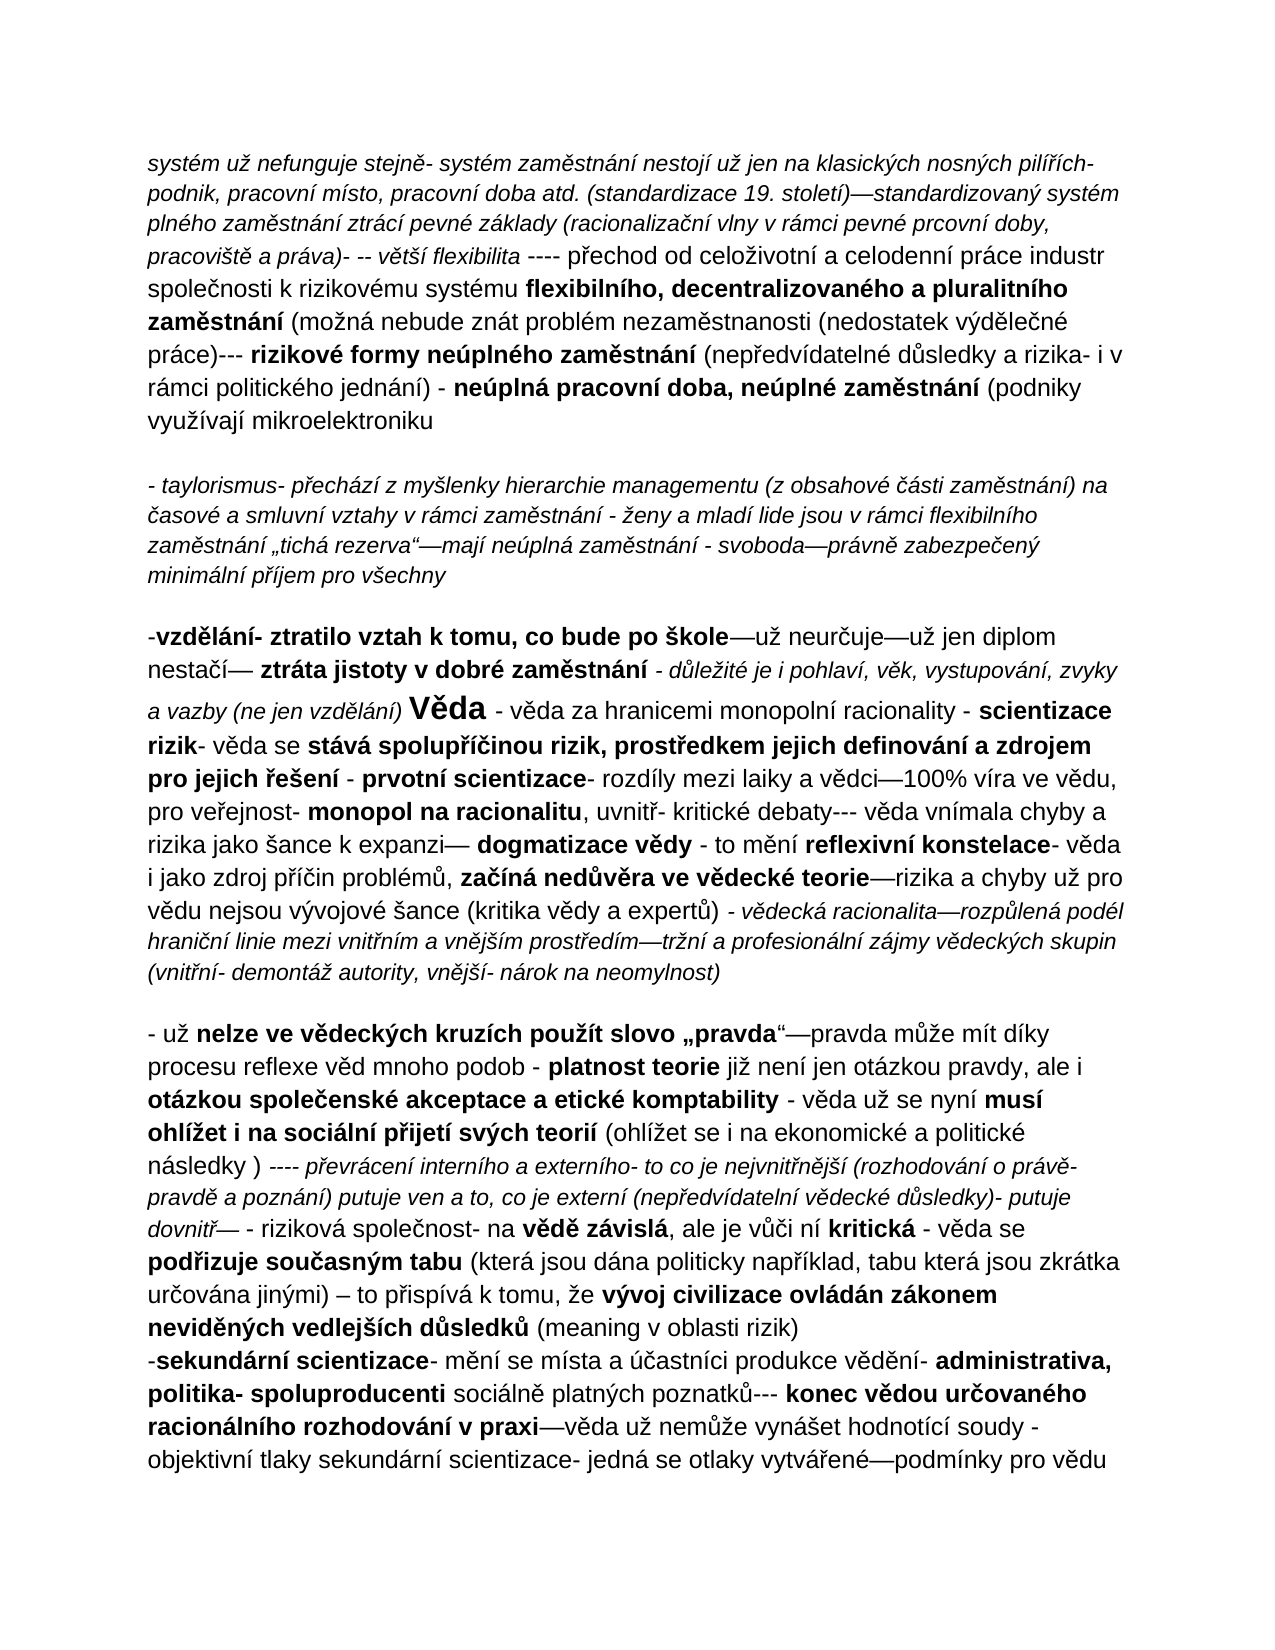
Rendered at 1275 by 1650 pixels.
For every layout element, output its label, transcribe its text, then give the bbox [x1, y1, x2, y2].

text - už nelze ve vědeckých kruzích použít slovo „pravda“—pravda může mít díky procesu reflexe věd mnoho podob - platnost teorie již není jen otázkou pravdy, ale i otázkou společenské akceptace a etické komptability - věda už se nyní musí ohlížet i na sociální přijetí svých teorií (ohlížet se i na ekonomické a politické následky ) ---- převrácení interního a externího- to co je nejvnitřnější (rozhodování o právě-pravdě a poznání) putuje ven a to, co je externí (nepředvídatelní vědecké důsledky)- putuje dovnitř— - riziková společnost- na vědě závislá, ale je vůči ní kritická - věda se podřizuje současným tabu (která jsou dána politicky například, tabu která jsou zkrátka určována jinými) – to přispívá k tomu, že vývoj civilizace ovládán zákonem neviděných vedlejších důsledků (meaning v oblasti rizik) [147, 1019, 1127, 1342]
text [147, 1346, 1128, 1474]
text -vzdělání- ztratilo vztah k tomu, co bude po škole—už neurčuje—už jen diplom nestačí— ztráta jistoty v dobré zaměstnání - důležité je i pohlaví, věk, vystupování, zvyky a vazby (ne jen vzdělání) Věda - věda za hranicemi monopolní racionality - scientizace rizik- věda se stává spolupříčinou rizik, prostředkem jejich definování a zdrojem pro jejich řešení - prvotní scientizace- rozdíly mezi laiky a vědci—100% víra ve vědu, pro veřejnost- monopol na racionalitu, uvnitř- kritické debaty--- věda vnímala chyby a rizika jako šance k expanzi— dogmatizace vědy - to mění reflexivní konstelace- věda i jako zdroj příčin problémů, začíná nedůvěra ve vědecké teorie—rizika a chyby už pro vědu nejsou vývojové šance (kritika vědy a expertů) - vědecká racionalita—rozpůlená podél hraniční linie mezi vnitřním a vnějším prostředím—tržní a profesionální zájmy vědeckých skupin (vnitřní- demontáž autority, vnější- nárok na neomylnost) [147, 622, 1128, 985]
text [147, 150, 1128, 435]
text - taylorismus- přechází z myšlenky hierarchie managementu (z obsahové části zaměstnání) na časové a smluvní vztahy v rámci zaměstnání - ženy a mladí lide jsou v rámci flexibilního zaměstnání „tichá rezerva“—mají neúplná zaměstnání - svoboda—právně zabezpečený minimální příjem pro všechny [147, 472, 1127, 589]
